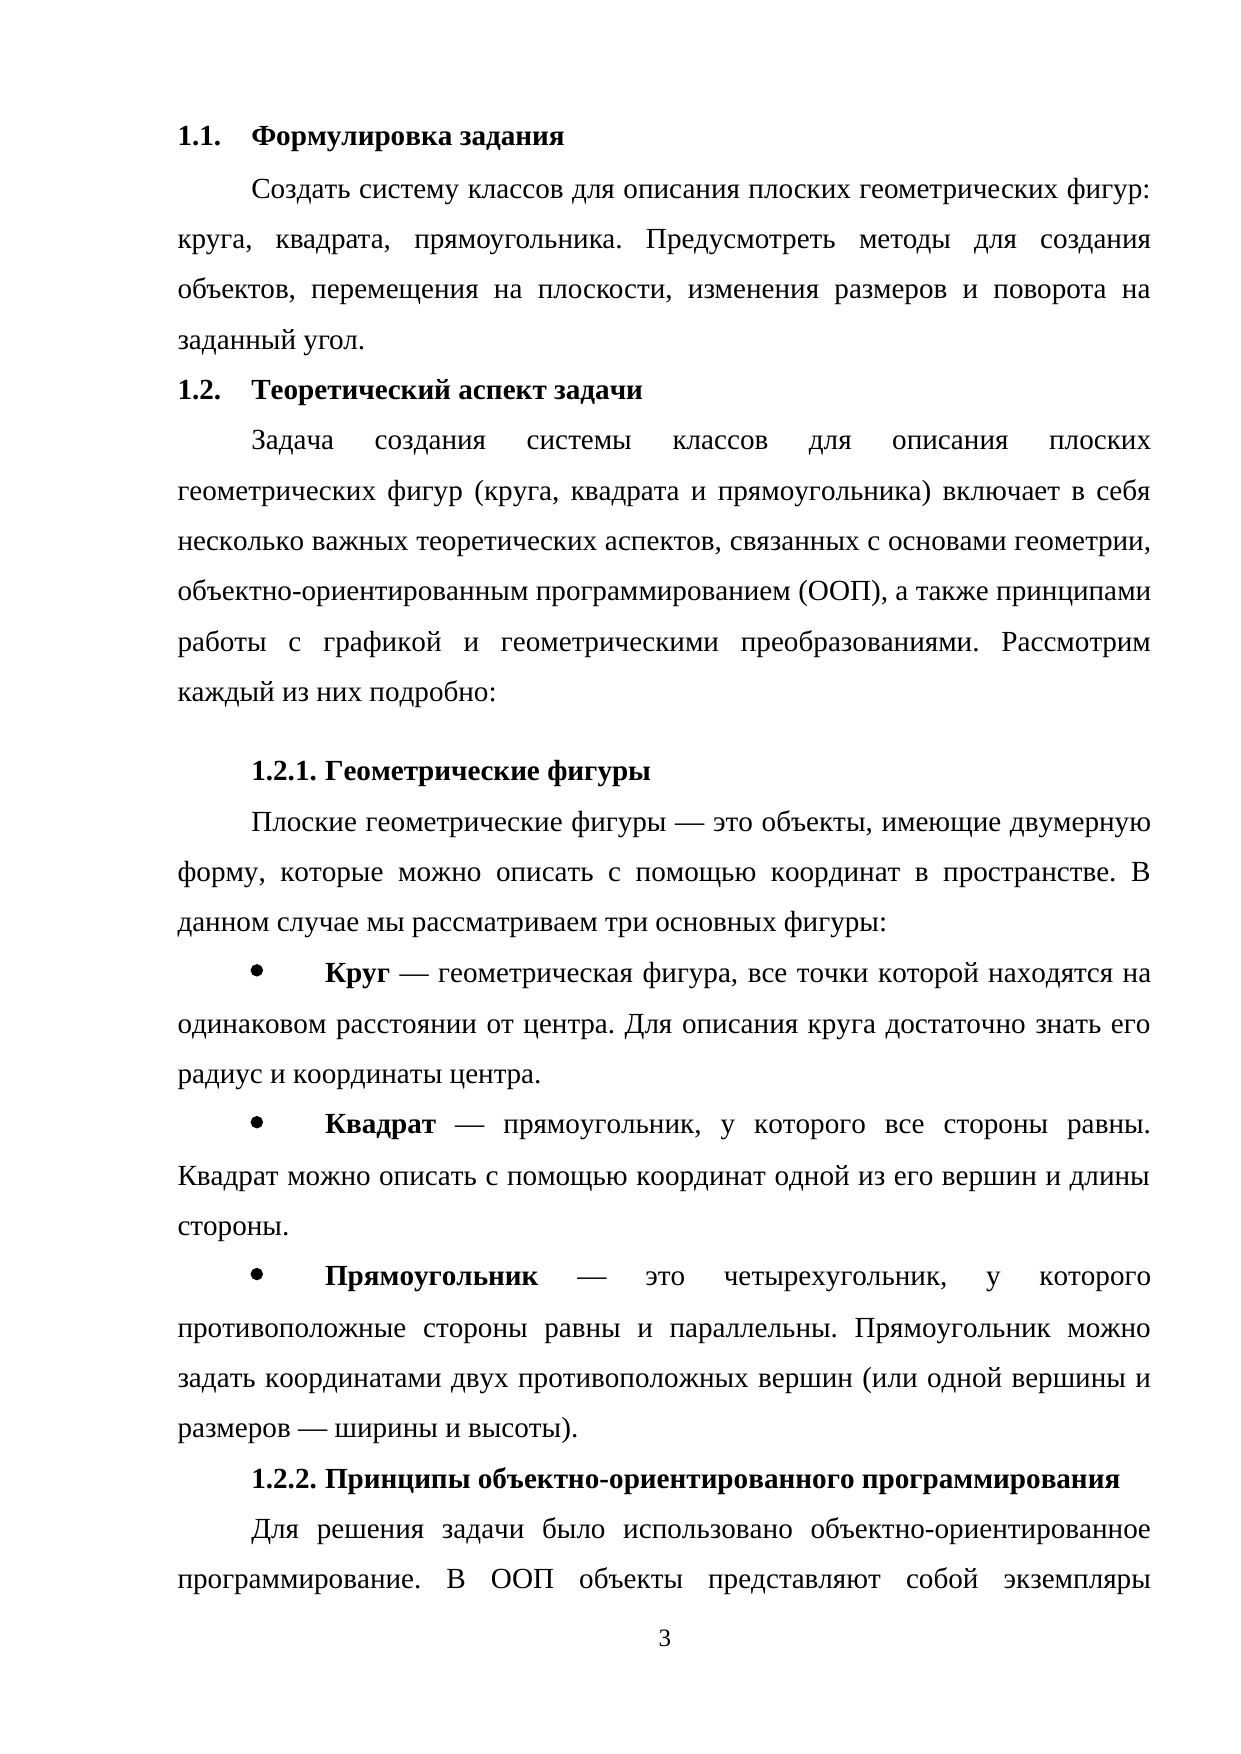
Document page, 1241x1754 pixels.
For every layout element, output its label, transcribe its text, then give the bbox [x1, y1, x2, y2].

list Плоские геометрические фигуры — это объекты, имеющие двумерную форму, которые можно описать с помощью координат в пространстве. В данном случае мы рассматриваем три основных фигуры: [177, 804, 1152, 938]
list Квадрат — прямоугольник, у которого все стороны равны. Квадрат можно описать с помощью координат одной из его вершин и длины стороны. [177, 1107, 1152, 1242]
list Прямоугольник — это четырехугольник, у которого противоположные стороны равны и параллельны. Прямоугольник можно задать координатами двух противоположных вершин (или одной вершины и размеров — ширины и высоты). [177, 1258, 1152, 1444]
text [177, 1511, 1152, 1595]
list Круг — геометрическая фигура, все точки которой находятся на одинаковом расстоянии от центра. Для описания круга достаточно знать его радиус и координаты центра. [177, 955, 1152, 1090]
list Теоретический аспект задачи [177, 372, 1152, 406]
text Задача создания системы классов для описания плоских геометрических фигур (круга, квадрата и прямоугольника) включает в себя несколько важных теоретических аспектов, связанных с основами геометрии, объектно-ориентированным программированием (ООП), а также принципами работы с графикой и геометрическими преобразованиями. Рассмотрим каждый из них подробно: [177, 422, 1152, 708]
list Принципы объектно-ориентированного программирования [177, 1461, 1152, 1494]
list Геометрические фигуры [177, 753, 1152, 787]
text Создать систему классов для описания плоских геометрических фигур: круга, квадрата, прямоугольника. Предусмотреть методы для создания объектов, перемещения на плоскости, изменения размеров и поворота на заданный угол. [177, 171, 1152, 355]
list Формулировка задания [177, 118, 1152, 152]
